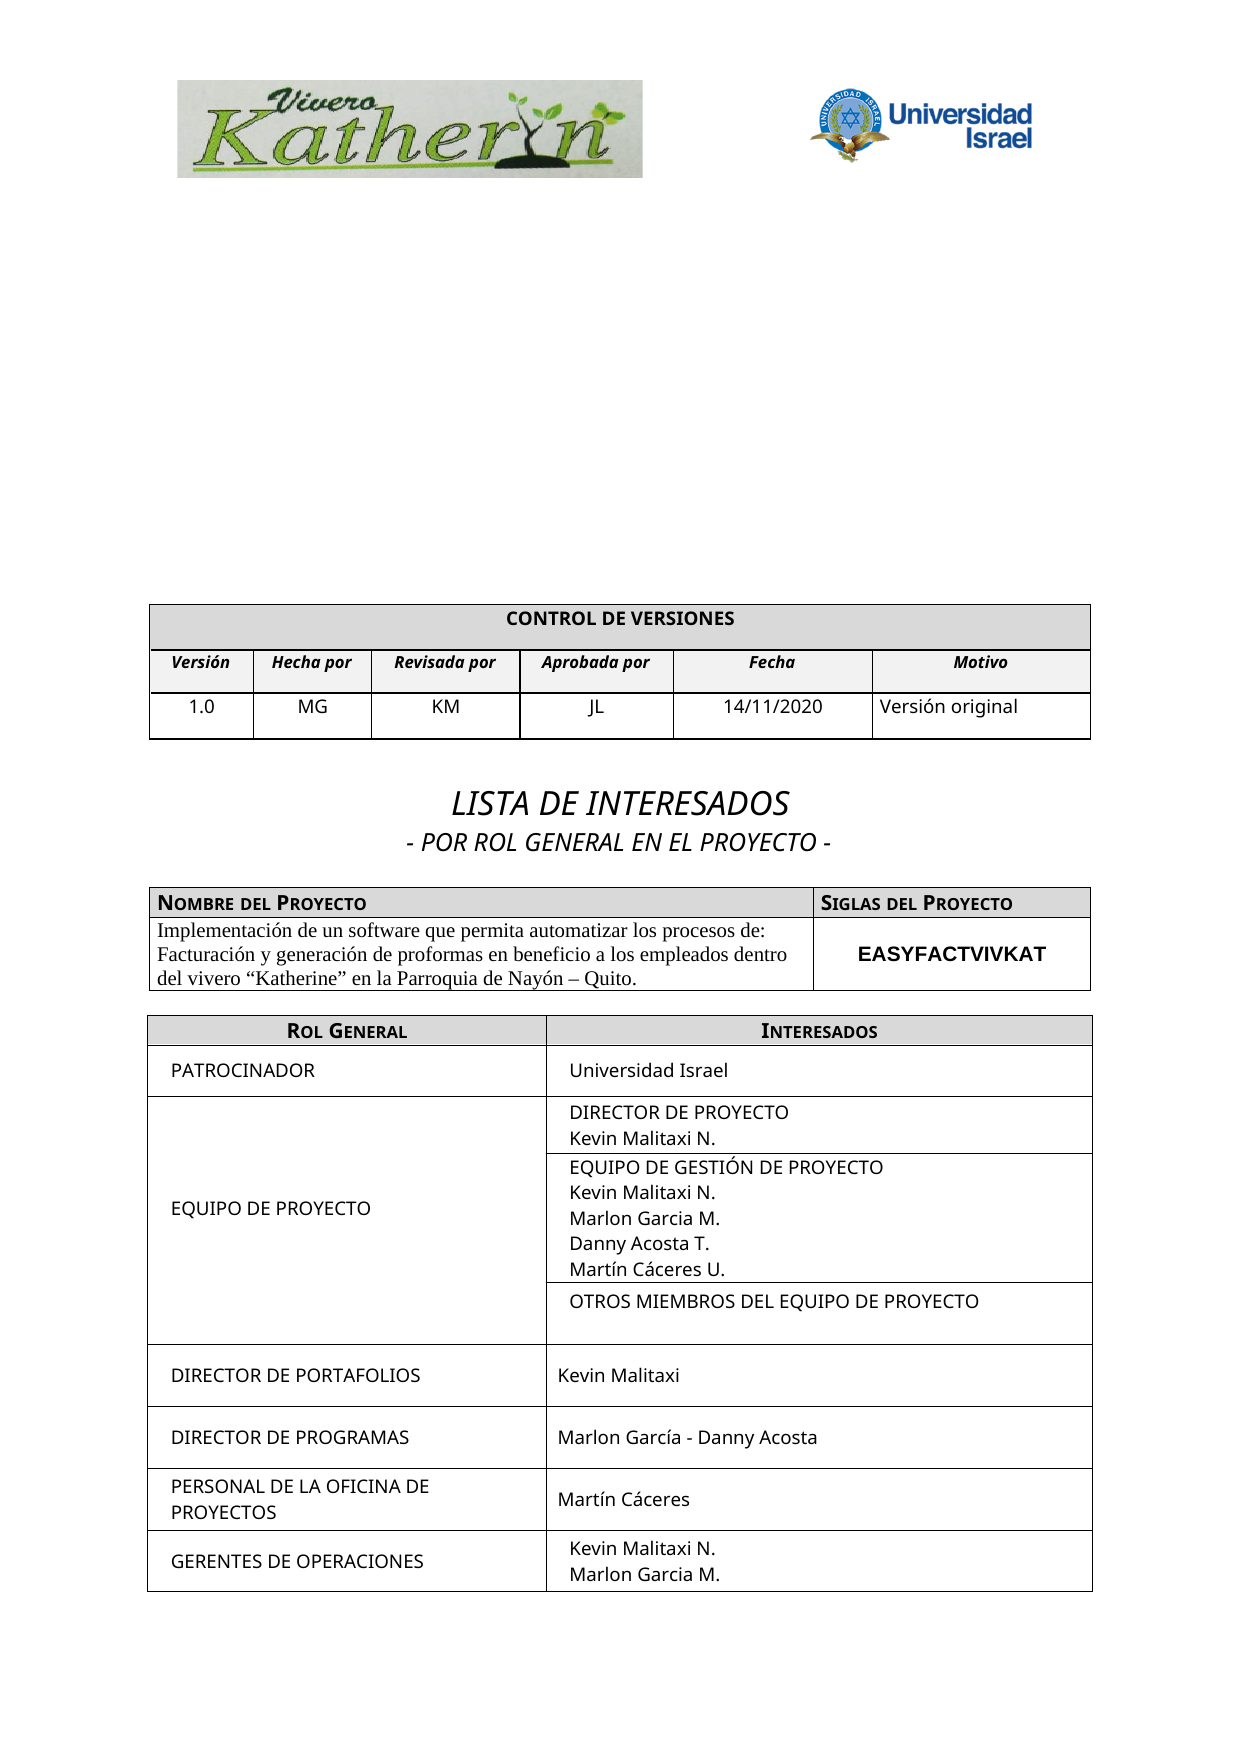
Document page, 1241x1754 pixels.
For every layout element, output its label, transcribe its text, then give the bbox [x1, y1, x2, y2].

table_cell Versión original [873, 694, 1090, 738]
table_cell Aprobada por [521, 651, 673, 692]
table_header Rol General [148, 1016, 546, 1044]
table_cell Motivo [873, 651, 1090, 692]
table_header Nombre del Proyecto [150, 888, 813, 917]
table_cell Marlon García - Danny Acosta [547, 1407, 1092, 1468]
text LISTA DE INTERESADOS [177, 779, 1063, 825]
table_cell 1.0 [150, 693, 253, 738]
table_cell DIRECTOR DE PROYECTO Kevin Malitaxi N. [547, 1097, 1092, 1153]
table_cell GERENTES DE OPERACIONES [148, 1531, 546, 1591]
table_cell PATROCINADOR [148, 1046, 546, 1096]
table_cell EQUIPO DE PROYECTO [148, 1097, 546, 1344]
table_cell Versión [150, 650, 253, 692]
table_cell Fecha [674, 651, 872, 692]
table_cell EASYFACTVIVKAT [814, 918, 1090, 990]
table_cell Universidad Israel [547, 1046, 1092, 1096]
table_cell Kevin Malitaxi [547, 1345, 1092, 1406]
table_cell Implementación de un software que permita automatizar los procesos de: Facturación y generación de proformas en beneficio a los empleados dentro del vivero “Katherine” en la Parroquia de Nayón – Quito. [150, 918, 813, 990]
table_header CONTROL DE VERSIONES [150, 605, 1090, 649]
text - POR ROL GENERAL EN EL PROYECTO - [177, 825, 1063, 859]
table_cell DIRECTOR DE PROGRAMAS [148, 1407, 546, 1468]
table_cell KM [372, 694, 519, 738]
table_cell MG [254, 694, 371, 738]
table_cell Revisada por [372, 651, 519, 692]
table_cell EQUIPO DE GESTIÓN DE PROYECTO Kevin Malitaxi N. Marlon Garcia M. Danny Acosta T. Martín Cáceres U. [547, 1154, 1092, 1282]
table_cell PERSONAL DE LA OFICINA DE PROYECTOS [148, 1469, 546, 1529]
table_cell Hecha por [254, 651, 371, 692]
table_cell Kevin Malitaxi N. Marlon Garcia M. Danny Acosta T. Martín Cáceres U. [547, 1531, 1092, 1591]
table_header Interesados [547, 1016, 1092, 1044]
table_cell JL [521, 694, 673, 738]
table_header Siglas del Proyecto [814, 888, 1090, 917]
table_cell 14/11/2020 [674, 694, 872, 738]
table_cell OTROS MIEMBROS DEL EQUIPO DE PROYECTO [547, 1283, 1092, 1344]
table_cell Martín Cáceres [547, 1469, 1092, 1529]
picture [177, 80, 643, 178]
table_cell DIRECTOR DE PORTAFOLIOS [148, 1345, 546, 1406]
picture [761, 73, 1081, 178]
